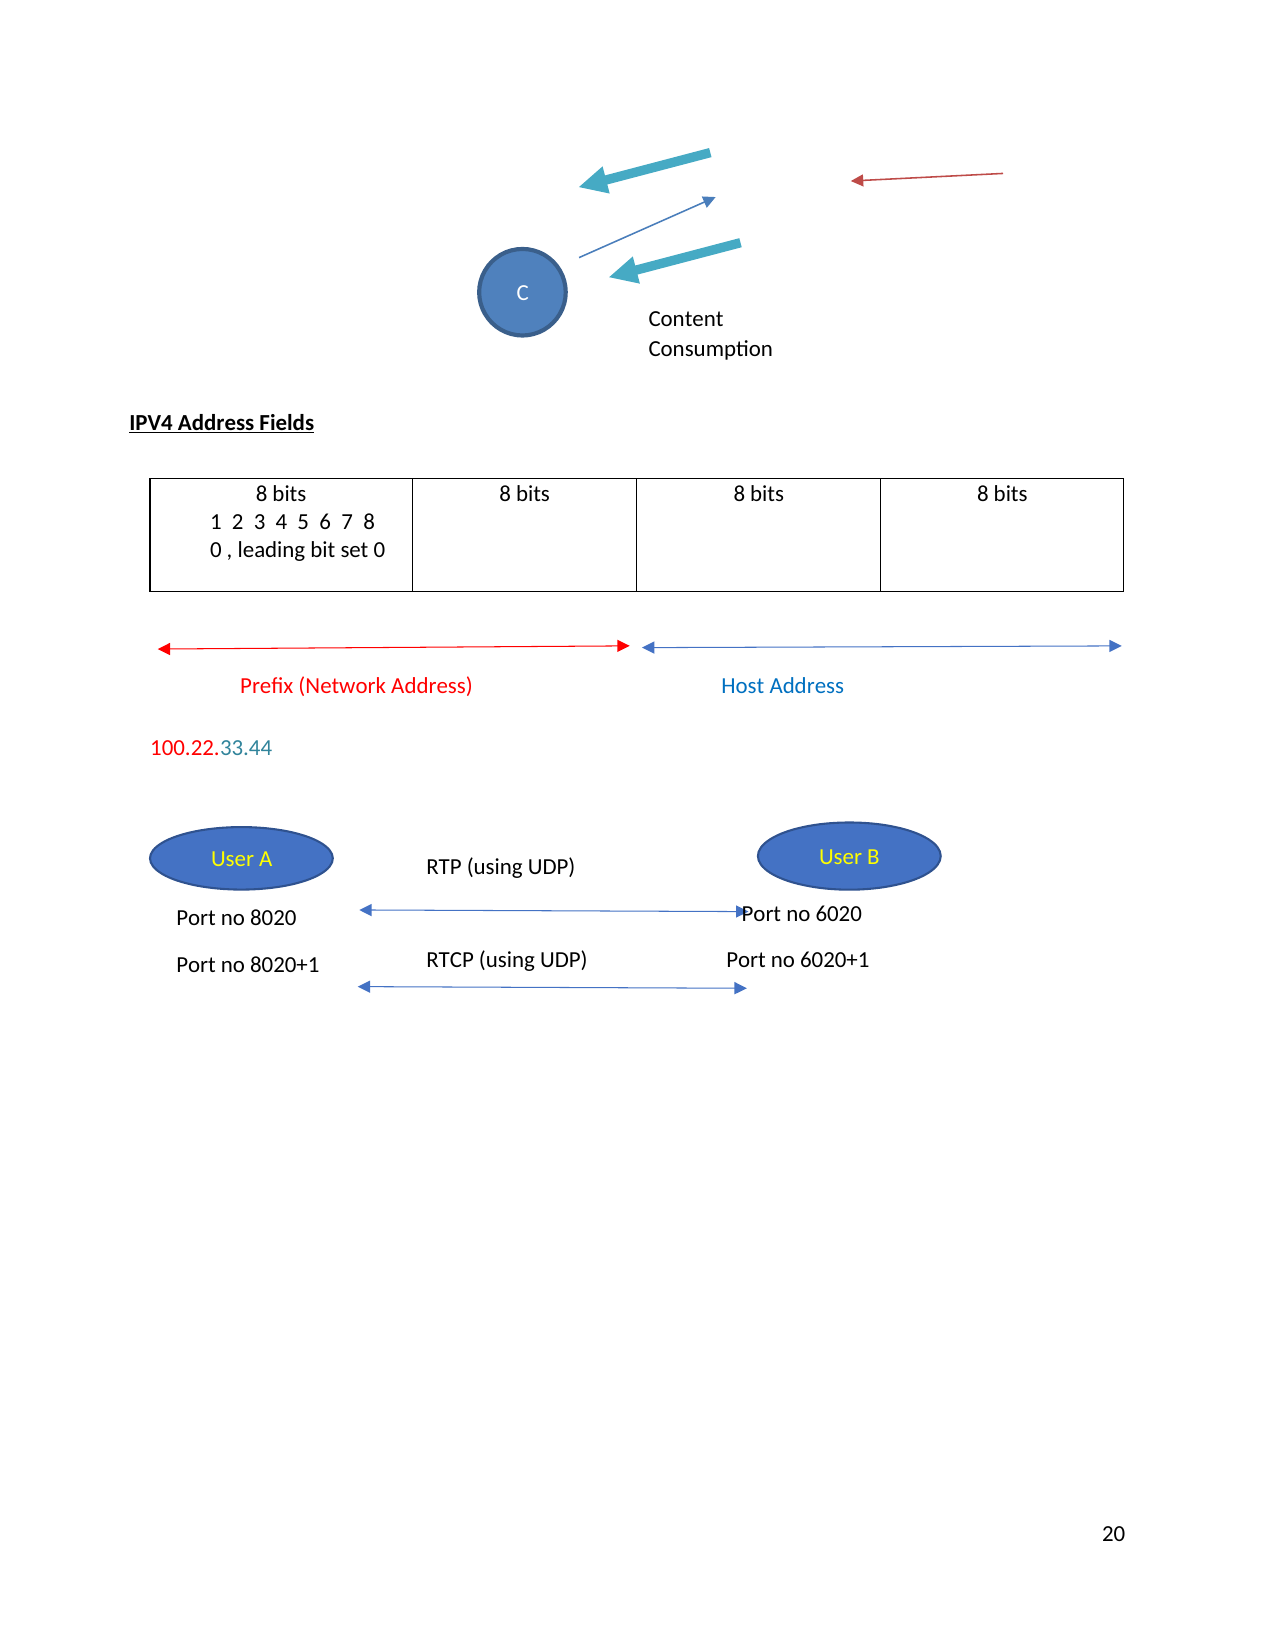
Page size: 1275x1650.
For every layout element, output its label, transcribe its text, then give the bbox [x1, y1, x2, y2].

table_header 8 bits [413, 479, 636, 591]
table_header 8 bits 1 2 3 4 5 6 7 8 0 , leading bit set 0 [151, 479, 412, 591]
table_header 8 bits [881, 479, 1123, 591]
table_header 8 bits [637, 479, 880, 591]
text 100.22.33.44 [150, 733, 1125, 761]
